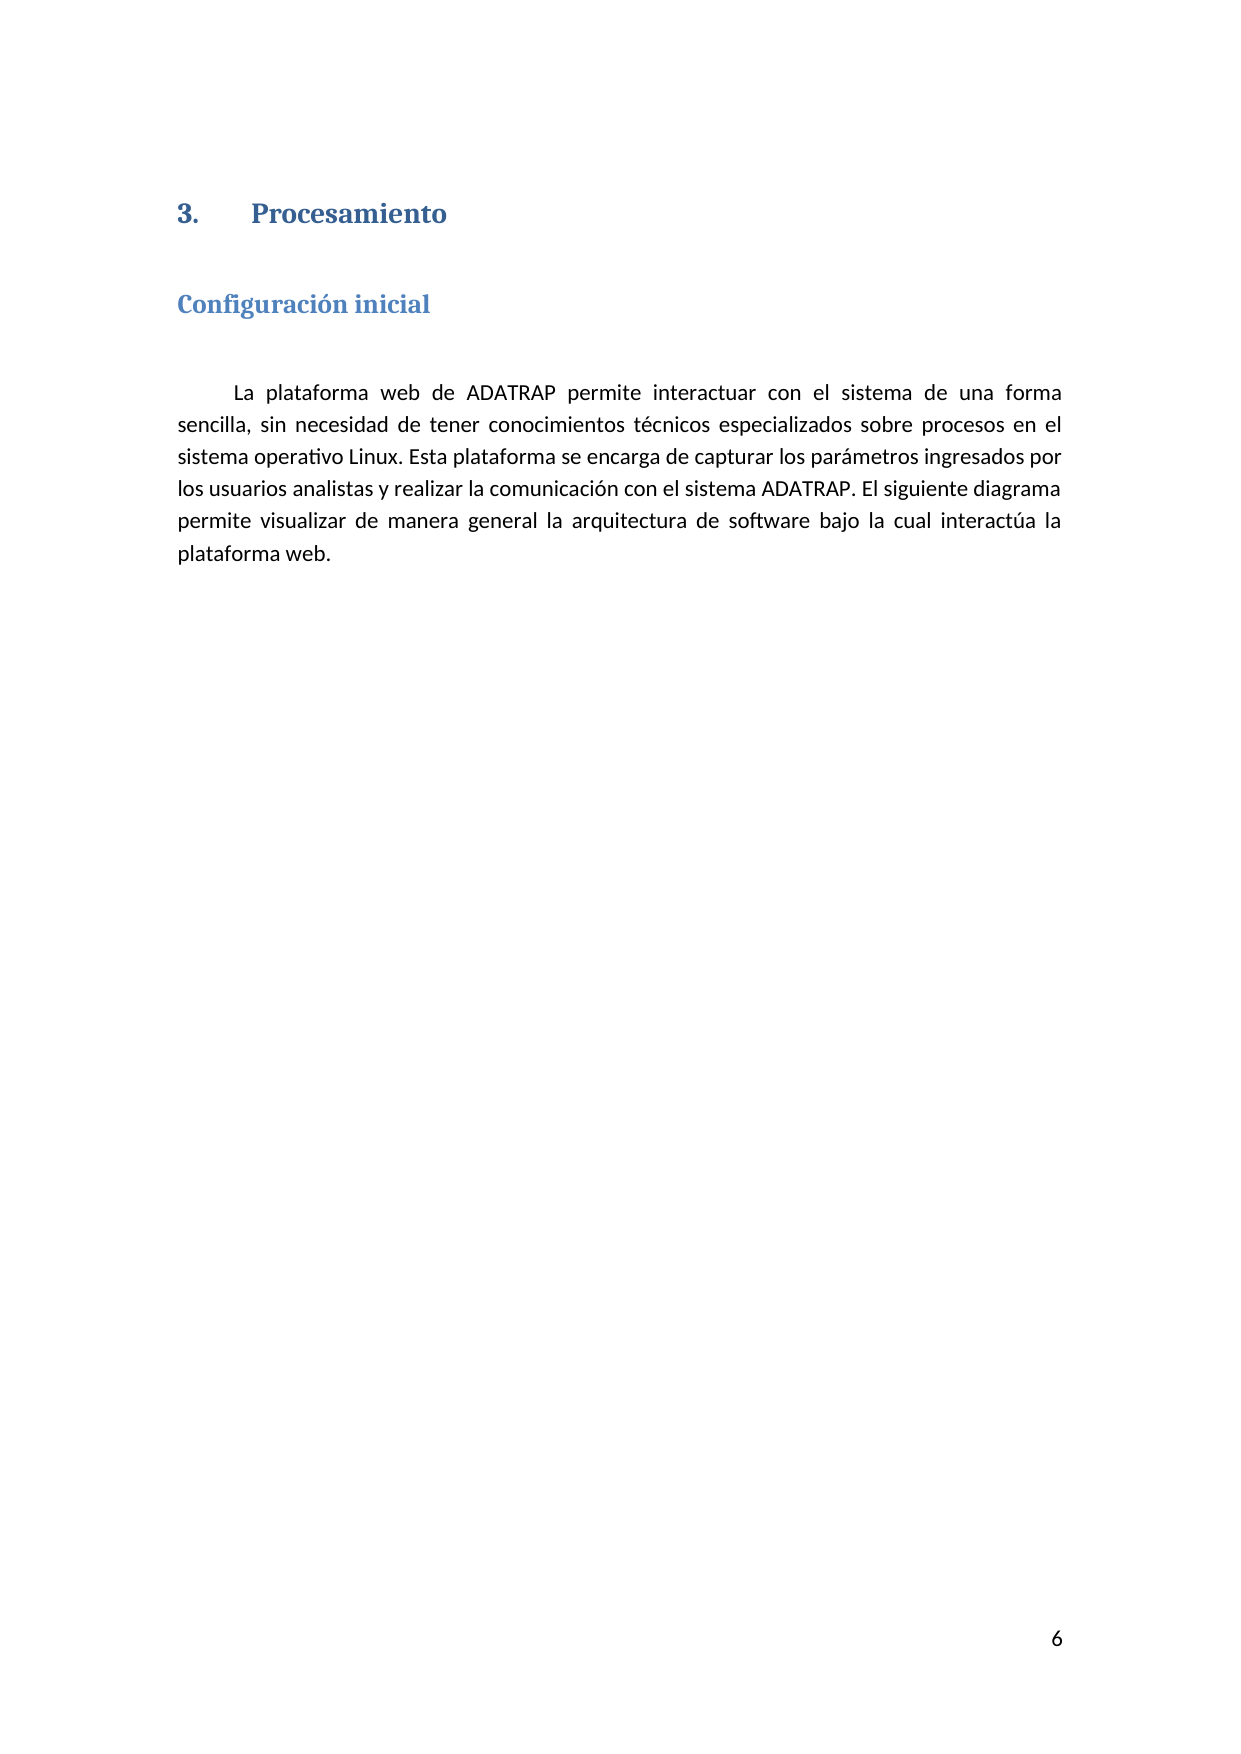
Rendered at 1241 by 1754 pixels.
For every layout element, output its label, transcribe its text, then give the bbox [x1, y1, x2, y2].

subtitle Configuración inicial [177, 289, 1063, 320]
text La plataforma web de ADATRAP permite interactuar con el sistema de una forma sencilla, sin necesidad de tener conocimientos técnicos especializados sobre procesos en el sistema operativo Linux. Esta plataforma se encarga de capturar los parámetros ingresados por los usuarios analistas y realizar la comunicación con el sistema ADATRAP. El siguiente diagrama permite visualizar de manera general la arquitectura de software bajo la cual interactúa la plataforma web. [177, 378, 1063, 567]
subtitle 3. Procesamiento [177, 198, 1063, 231]
